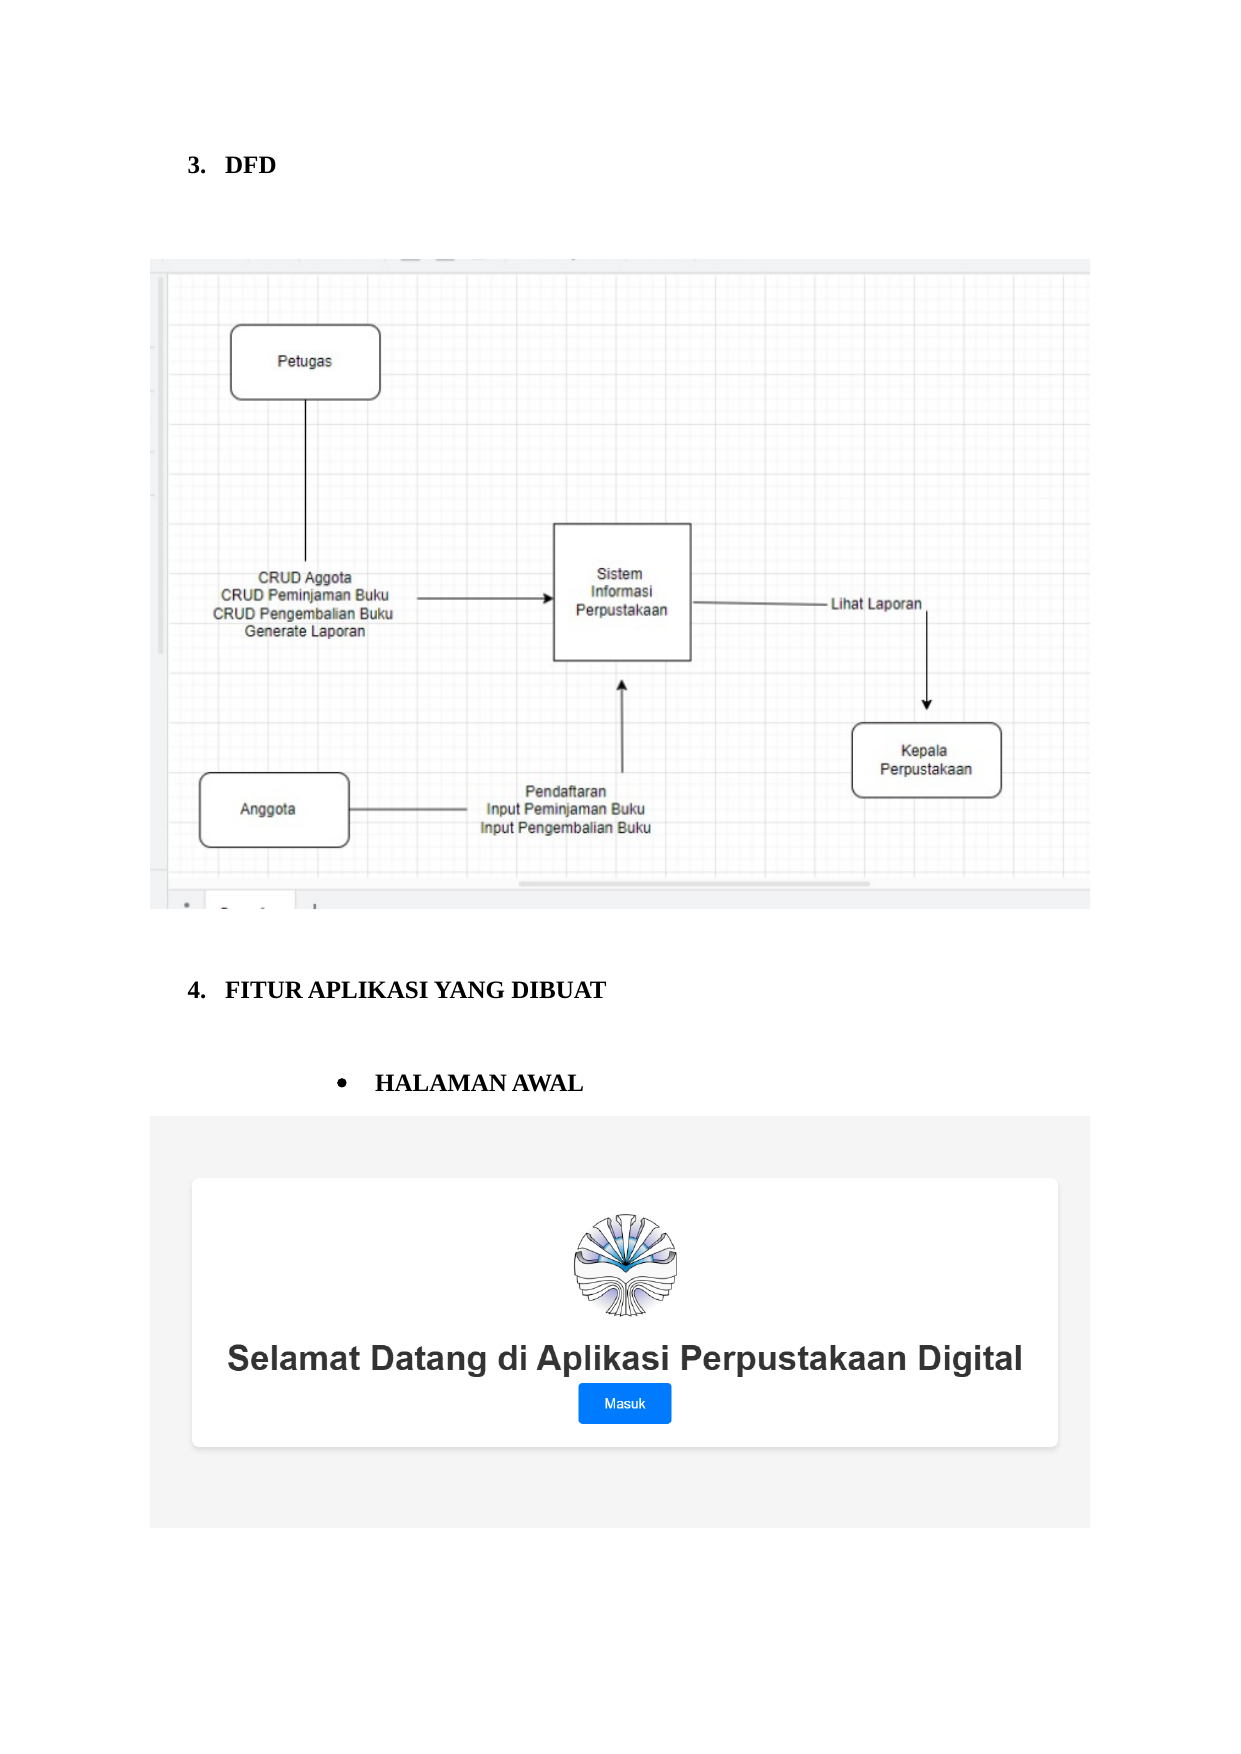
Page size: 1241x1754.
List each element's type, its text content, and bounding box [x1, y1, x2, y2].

list HALAMAN AWAL [337, 1068, 1090, 1097]
list DFD [187, 150, 1090, 179]
list FITUR APLIKASI YANG DIBUAT [187, 975, 1090, 1004]
picture [150, 259, 1091, 909]
picture [150, 1116, 1091, 1528]
